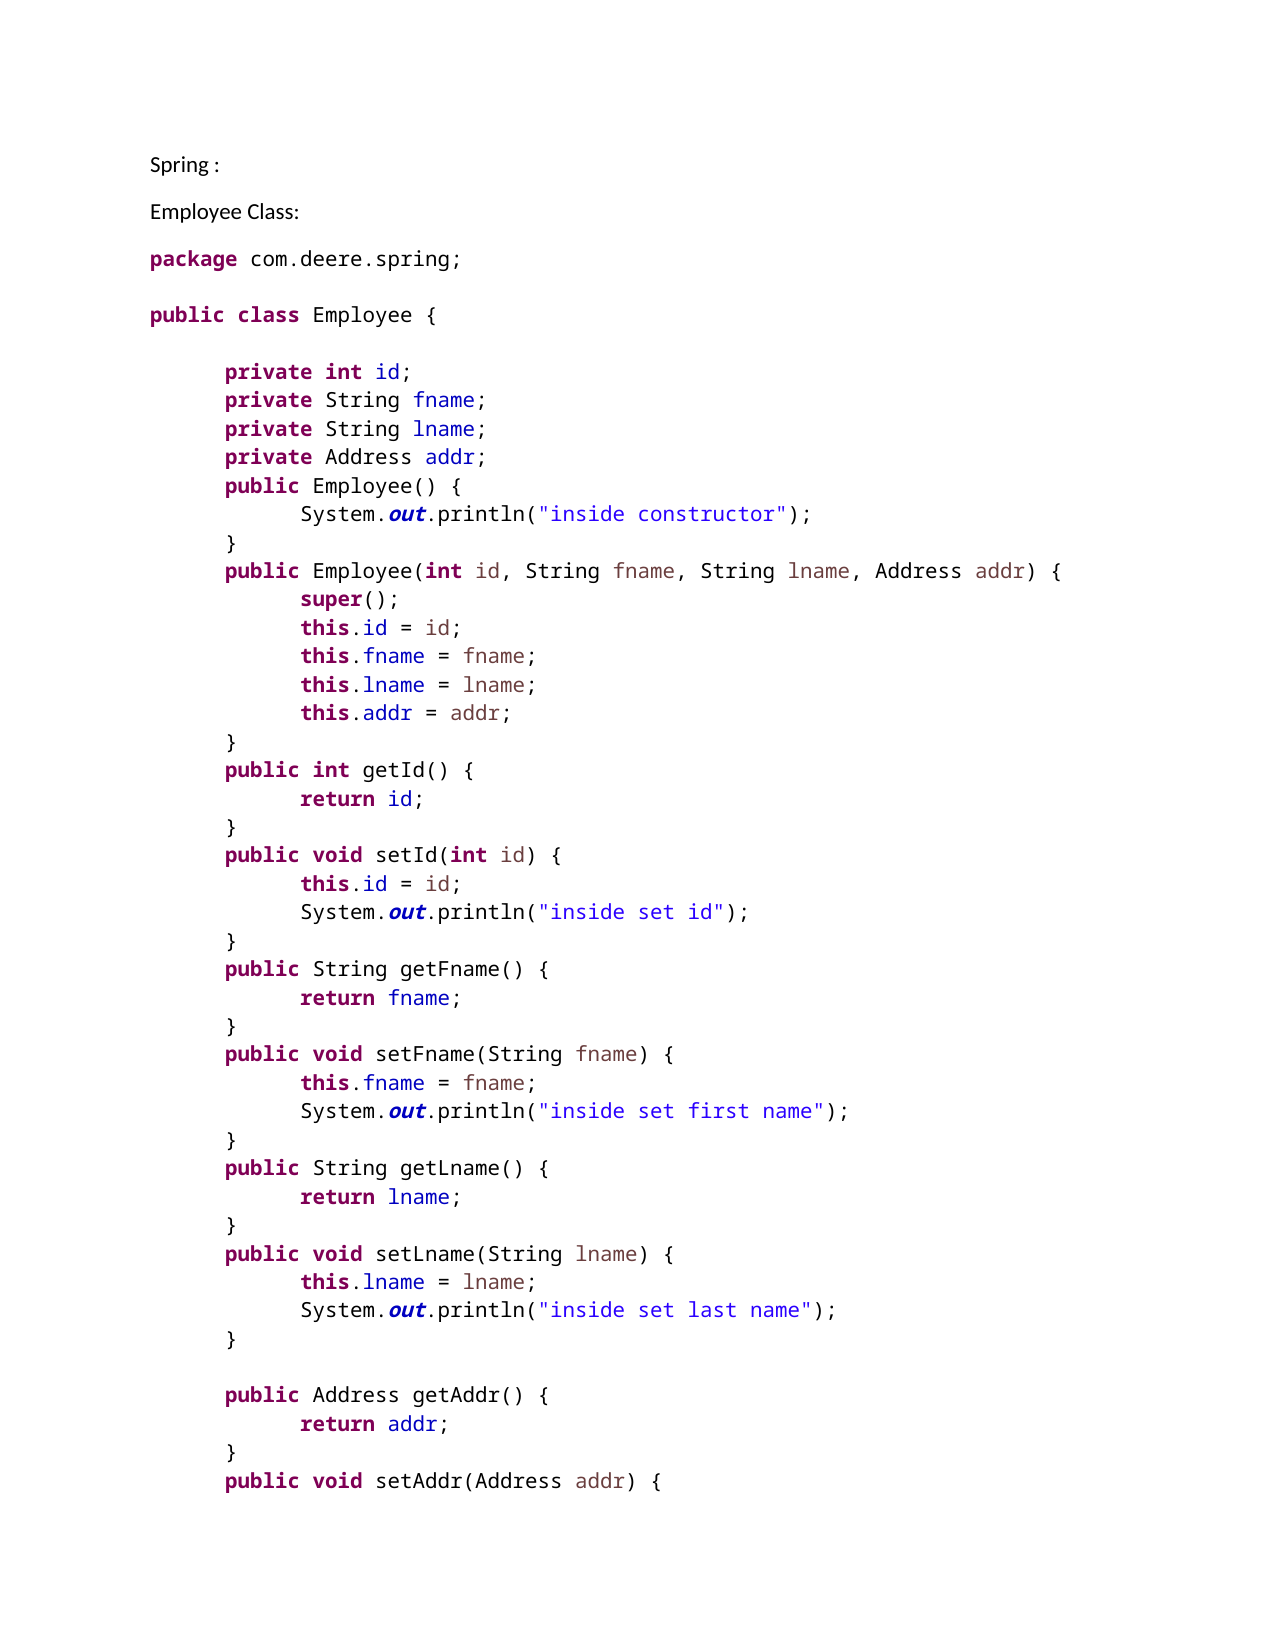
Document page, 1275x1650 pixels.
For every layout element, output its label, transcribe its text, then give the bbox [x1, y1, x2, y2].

text public void setId(int id) { [150, 841, 1125, 869]
text } [150, 1324, 1125, 1352]
text return lname; [150, 1182, 1125, 1210]
text public void setFname(String fname) { [150, 1039, 1125, 1068]
text super(); [150, 584, 1125, 613]
text this.addr = addr; [150, 698, 1125, 727]
text package com.deere.spring; [150, 244, 1125, 272]
text private Address addr; [150, 442, 1125, 471]
text return id; [150, 784, 1125, 812]
text System.out.println("inside set first name"); [150, 1096, 1125, 1125]
text } [150, 926, 1125, 954]
text this.fname = fname; [150, 1068, 1125, 1096]
text } [150, 528, 1125, 556]
text public Address getAddr() { [150, 1380, 1125, 1409]
text public Employee() { [150, 471, 1125, 499]
text public String getFname() { [150, 954, 1125, 983]
text this.id = id; [150, 869, 1125, 897]
text } [150, 1011, 1125, 1039]
text } [150, 1210, 1125, 1239]
text this.lname = lname; [150, 670, 1125, 698]
text return fname; [150, 983, 1125, 1011]
text public Employee(int id, String fname, String lname, Address addr) { [150, 556, 1125, 584]
text public void setLname(String lname) { [150, 1239, 1125, 1267]
text this.id = id; [150, 613, 1125, 641]
text private int id; [150, 357, 1125, 386]
text } [150, 812, 1125, 841]
text private String fname; [150, 386, 1125, 414]
text public String getLname() { [150, 1153, 1125, 1182]
text System.out.println("inside set last name"); [150, 1296, 1125, 1324]
text Employee Class: [150, 197, 1125, 225]
text } [150, 1125, 1125, 1153]
text return addr; [150, 1409, 1125, 1437]
text private String lname; [150, 414, 1125, 442]
text public void setAddr(Address addr) { [150, 1466, 1125, 1494]
text } [150, 1437, 1125, 1466]
text Spring : [150, 150, 1125, 178]
text System.out.println("inside set id"); [150, 897, 1125, 926]
text this.fname = fname; [150, 641, 1125, 670]
text public int getId() { [150, 755, 1125, 784]
text public class Employee { [150, 301, 1125, 329]
text } [150, 727, 1125, 755]
text System.out.println("inside constructor"); [150, 499, 1125, 528]
text this.lname = lname; [150, 1267, 1125, 1296]
